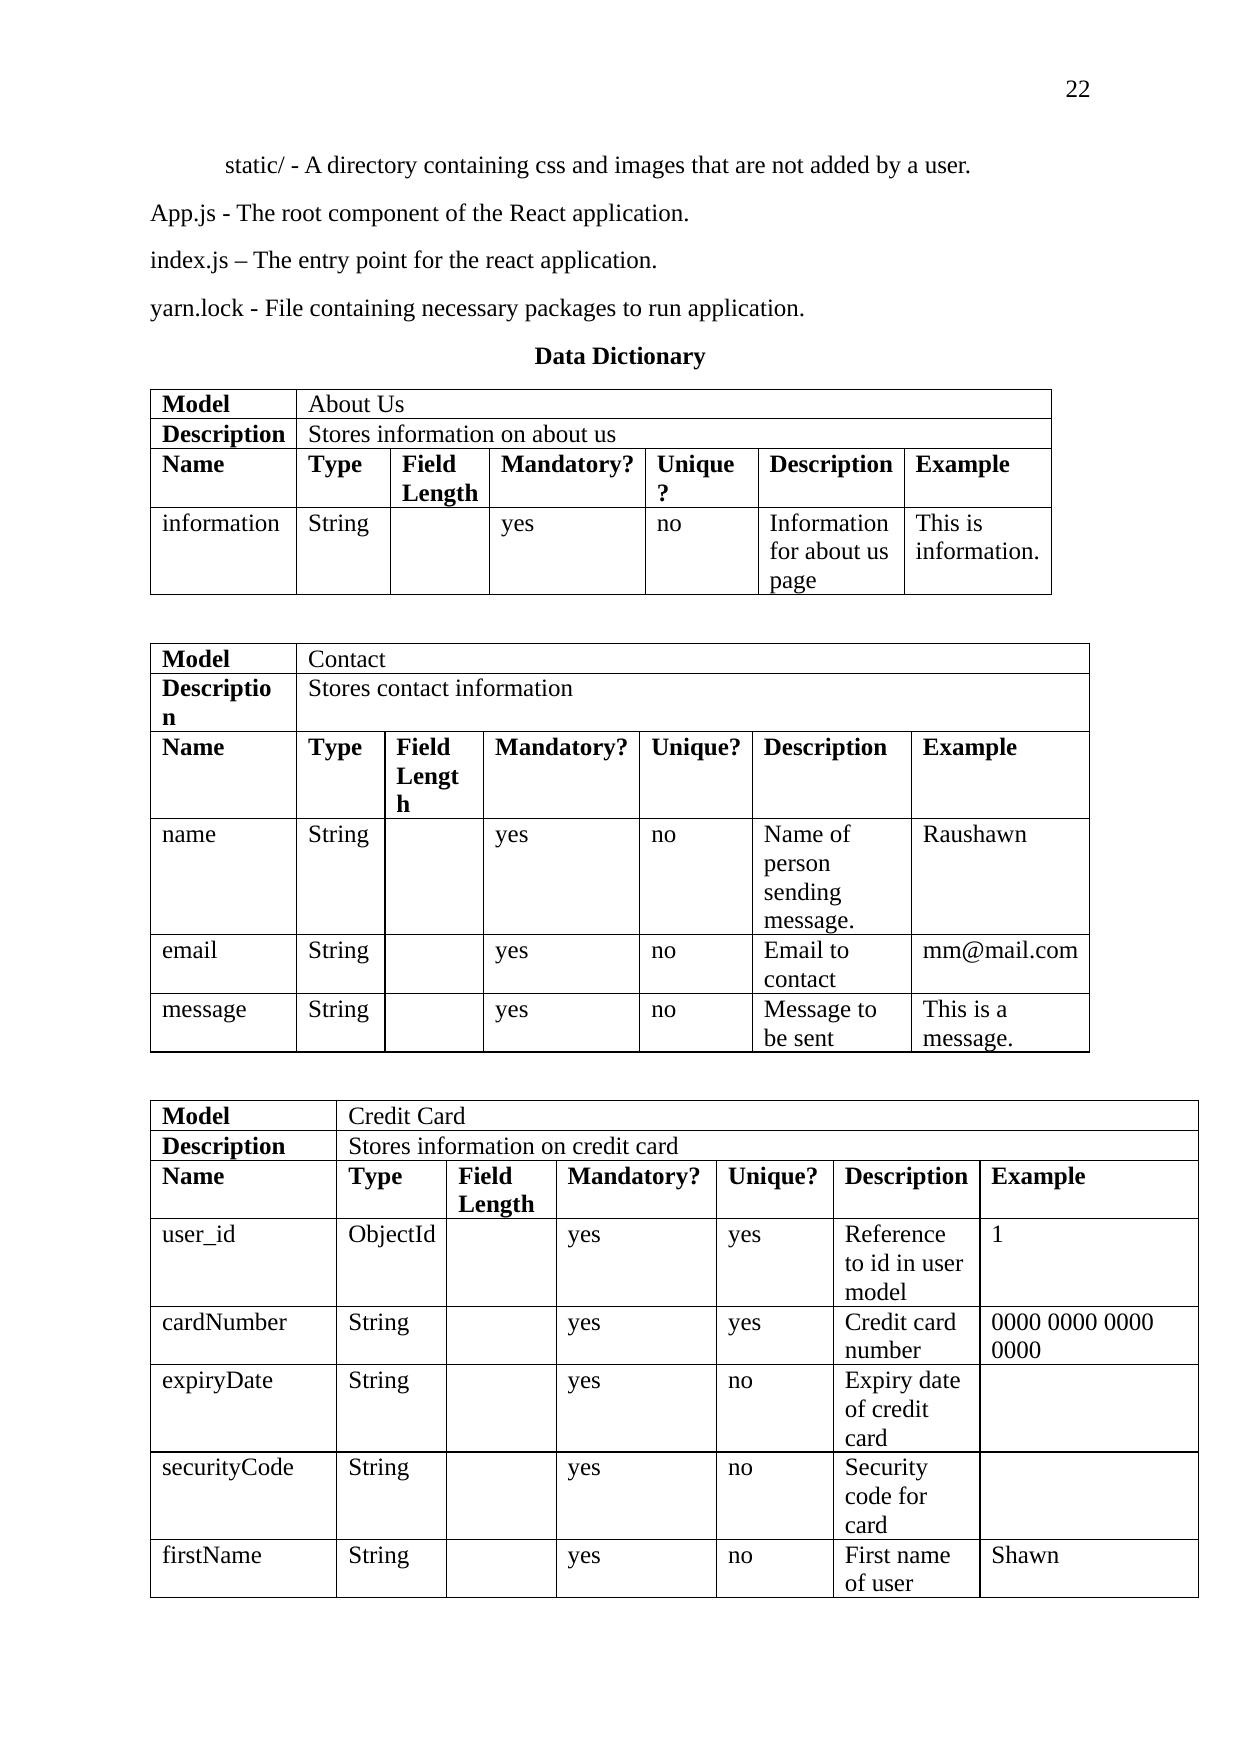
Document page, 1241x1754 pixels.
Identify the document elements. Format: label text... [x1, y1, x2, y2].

table_cell [981, 1365, 1198, 1451]
table_cell Unique? [640, 732, 752, 818]
table_cell ObjectId [337, 1219, 446, 1306]
table_cell String [297, 508, 390, 594]
table_cell [447, 1307, 556, 1364]
table_cell [447, 1453, 556, 1539]
table_cell securityCode [151, 1453, 336, 1539]
table_cell String [337, 1540, 446, 1597]
table_cell yes [484, 819, 639, 934]
table_cell Mandatory? [490, 449, 645, 507]
table_cell Stores information on credit card [337, 1131, 1198, 1160]
text static/ - A directory containing css and images that are not added by a user. [150, 150, 1090, 179]
table_header Model [151, 644, 296, 672]
table_cell Name [151, 1161, 336, 1218]
table_cell This is information. [905, 508, 1051, 594]
table_cell Name [151, 449, 296, 507]
table_cell String [297, 819, 384, 934]
text App.js - The root component of the React application. [150, 198, 1090, 226]
text index.js – The entry point for the react application. [150, 245, 1090, 274]
table_cell This is a message. [912, 994, 1089, 1051]
table_cell Email to contact [753, 935, 911, 993]
table_cell Message to be sent [753, 994, 911, 1051]
table_cell Expiry date of credit card [834, 1365, 979, 1451]
table_cell Reference to id in user model [834, 1219, 979, 1306]
table_cell Description [759, 449, 904, 507]
table_cell 1 [981, 1219, 1198, 1306]
table_cell [981, 1453, 1198, 1539]
table_cell no [640, 935, 752, 993]
table_cell user_id [151, 1219, 336, 1306]
table_header Model [151, 390, 296, 418]
table_cell 0000 0000 0000 0000 [981, 1307, 1198, 1364]
table_cell no [646, 508, 758, 594]
table_cell Field Length [386, 732, 483, 818]
table_cell String [337, 1307, 446, 1364]
table_cell yes [484, 994, 639, 1051]
table_cell yes [490, 508, 645, 594]
table_cell yes [557, 1453, 716, 1539]
table_cell [447, 1219, 556, 1306]
table_cell First name of user [834, 1540, 979, 1597]
table_cell [386, 994, 483, 1051]
table_cell Name [151, 732, 296, 818]
table_cell no [717, 1365, 833, 1451]
table_cell yes [557, 1219, 716, 1306]
table_cell Unique? [646, 449, 758, 507]
table_cell Shawn [981, 1540, 1198, 1597]
table_header About Us [297, 390, 1051, 418]
table_cell firstName [151, 1540, 336, 1597]
table_cell Credit card number [834, 1307, 979, 1364]
table_cell Raushawn [912, 819, 1089, 934]
table_cell [386, 819, 483, 934]
table_cell yes [557, 1540, 716, 1597]
table_cell name [151, 819, 296, 934]
table_cell [391, 508, 489, 594]
table_cell Field Length [391, 449, 489, 507]
table_cell Description [753, 732, 911, 818]
table_cell Security code for card [834, 1453, 979, 1539]
table_cell yes [717, 1307, 833, 1364]
table_cell mm@mail.com [912, 935, 1089, 993]
table_cell information [151, 508, 296, 594]
table_cell Stores contact information [297, 674, 1089, 731]
table_cell Description [151, 1131, 336, 1160]
table_cell String [337, 1453, 446, 1539]
table_header Contact [297, 644, 1089, 672]
table_cell no [640, 994, 752, 1051]
table_cell [447, 1540, 556, 1597]
table_cell Name of person sending message. [753, 819, 911, 934]
table_cell yes [717, 1219, 833, 1306]
table_cell String [297, 935, 384, 993]
table_cell Type [297, 732, 384, 818]
table_header Model [151, 1101, 336, 1130]
table_cell [386, 935, 483, 993]
table_cell Stores information on about us [297, 419, 1051, 448]
table_cell no [640, 819, 752, 934]
table_cell Mandatory? [557, 1161, 716, 1218]
table_cell Example [912, 732, 1089, 818]
table_cell yes [484, 935, 639, 993]
table_cell String [337, 1365, 446, 1451]
table_cell no [717, 1540, 833, 1597]
table_cell Mandatory? [484, 732, 639, 818]
table_cell no [717, 1453, 833, 1539]
table_cell Description [834, 1161, 979, 1218]
table_cell email [151, 935, 296, 993]
table_cell Information for about us page [759, 508, 904, 594]
table_cell Type [337, 1161, 446, 1218]
table_cell Example [905, 449, 1051, 507]
table_cell Field Length [447, 1161, 556, 1218]
table_cell Description [151, 674, 296, 731]
table_cell Type [297, 449, 390, 507]
table_cell Unique? [717, 1161, 833, 1218]
table_header Credit Card [337, 1101, 1198, 1130]
table_cell [447, 1365, 556, 1451]
text yarn.lock - File containing necessary packages to run application. [150, 293, 1090, 322]
table_cell Example [981, 1161, 1198, 1218]
table_cell yes [557, 1365, 716, 1451]
table_cell message [151, 994, 296, 1051]
text Data Dictionary [150, 341, 1090, 369]
table_cell yes [557, 1307, 716, 1364]
table_cell expiryDate [151, 1365, 336, 1451]
table_cell String [297, 994, 384, 1051]
table_cell cardNumber [151, 1307, 336, 1364]
table_cell Description [151, 419, 296, 448]
